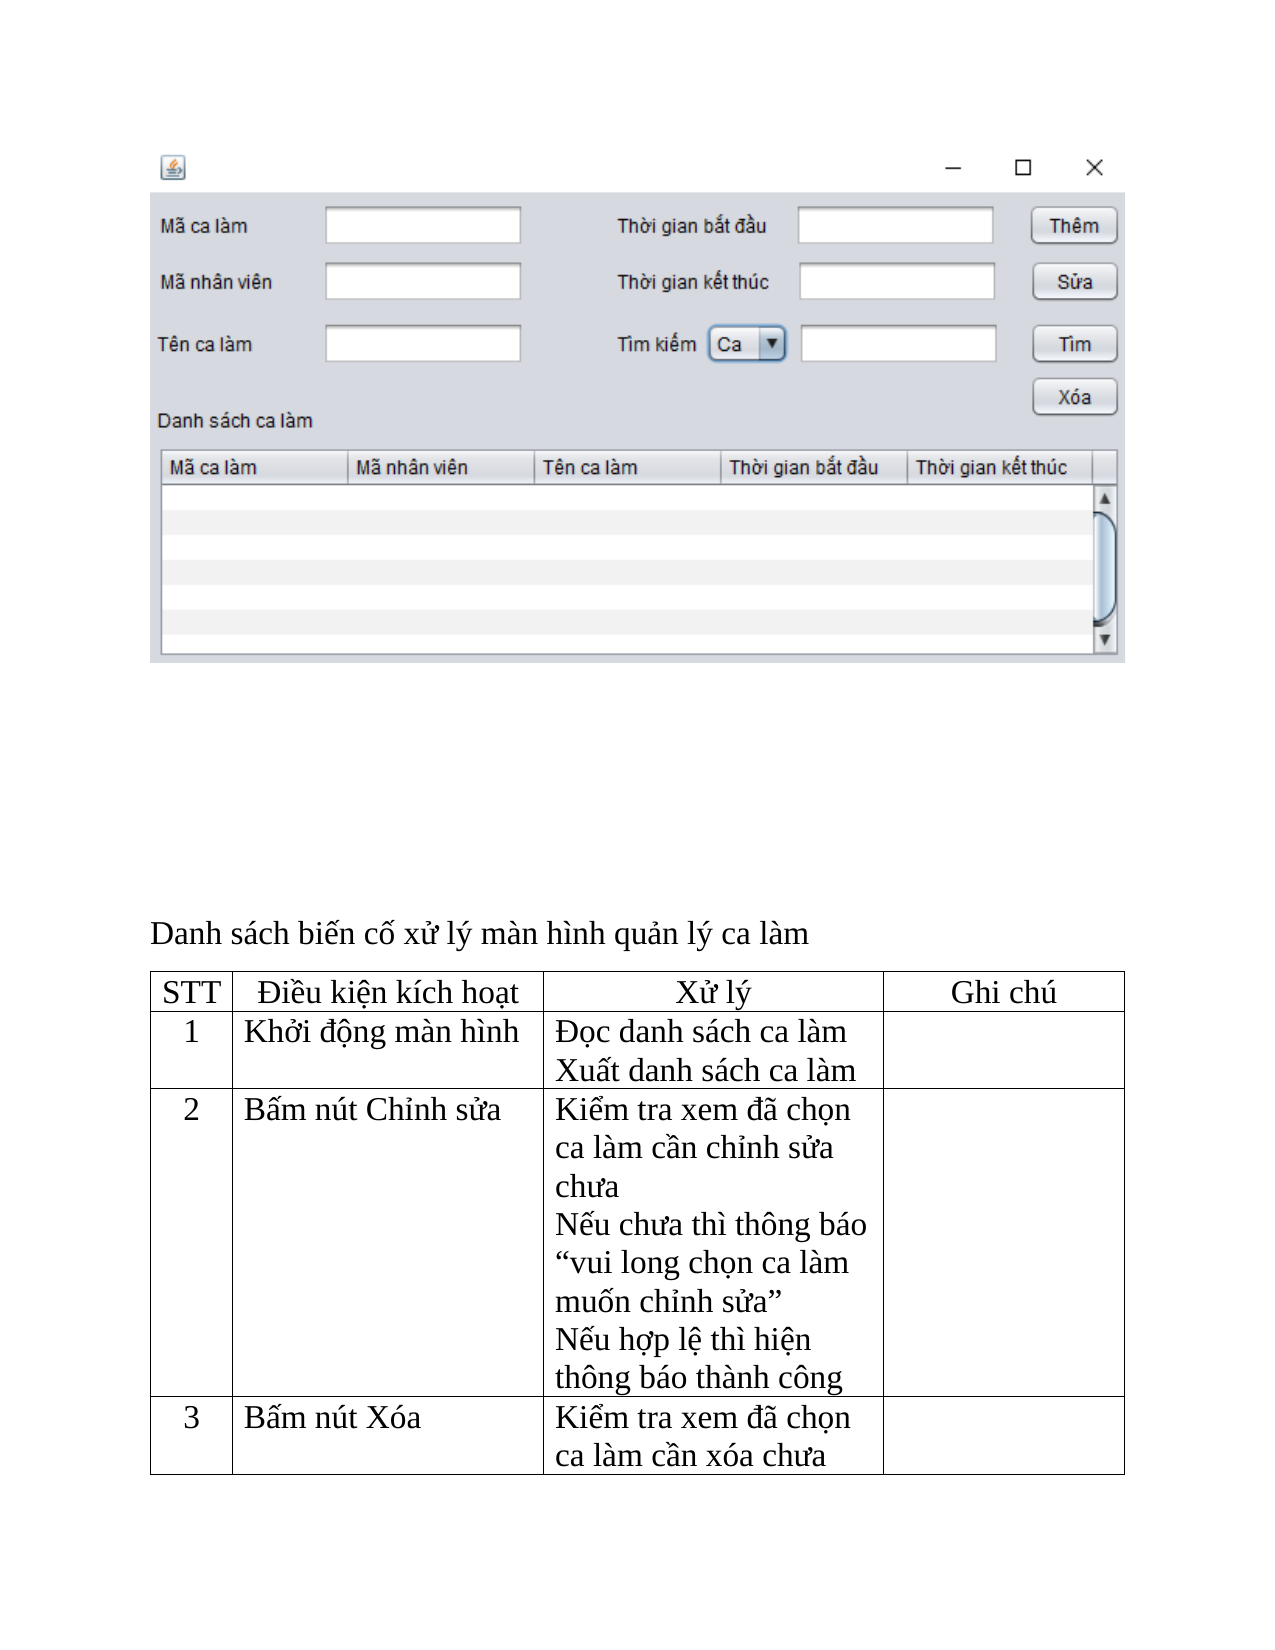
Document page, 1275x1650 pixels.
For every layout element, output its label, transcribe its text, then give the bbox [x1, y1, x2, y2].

table_cell [884, 1089, 1124, 1396]
table_cell 1 [151, 1012, 232, 1088]
table_cell Khởi động màn hình [233, 1012, 543, 1088]
picture [150, 150, 1125, 663]
table_cell 2 [151, 1089, 232, 1396]
table_cell Bấm nút Xóa [233, 1397, 543, 1474]
table_cell [884, 1012, 1124, 1088]
table_cell Đọc danh sách ca làm Xuất danh sách ca làm [544, 1012, 883, 1088]
table_header Xử lý [544, 972, 883, 1011]
table_header Điều kiện kích hoạt [233, 972, 543, 1011]
table_header STT [151, 972, 232, 1011]
table_cell Kiểm tra xem đã chọn ca làm cần chỉnh sửa chưa Nếu chưa thì thông báo “vui long chọn ca làm muốn chỉnh sửa” Nếu hợp lệ thì hiện thông báo thành công [544, 1089, 883, 1396]
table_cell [544, 1397, 883, 1474]
text Danh sách biến cố xử lý màn hình quản lý ca làm [150, 913, 1125, 952]
table_cell [884, 1397, 1124, 1474]
table_cell 3 [151, 1397, 232, 1474]
table_header Ghi chú [884, 972, 1124, 1011]
table_cell Bấm nút Chỉnh sửa [233, 1089, 543, 1396]
